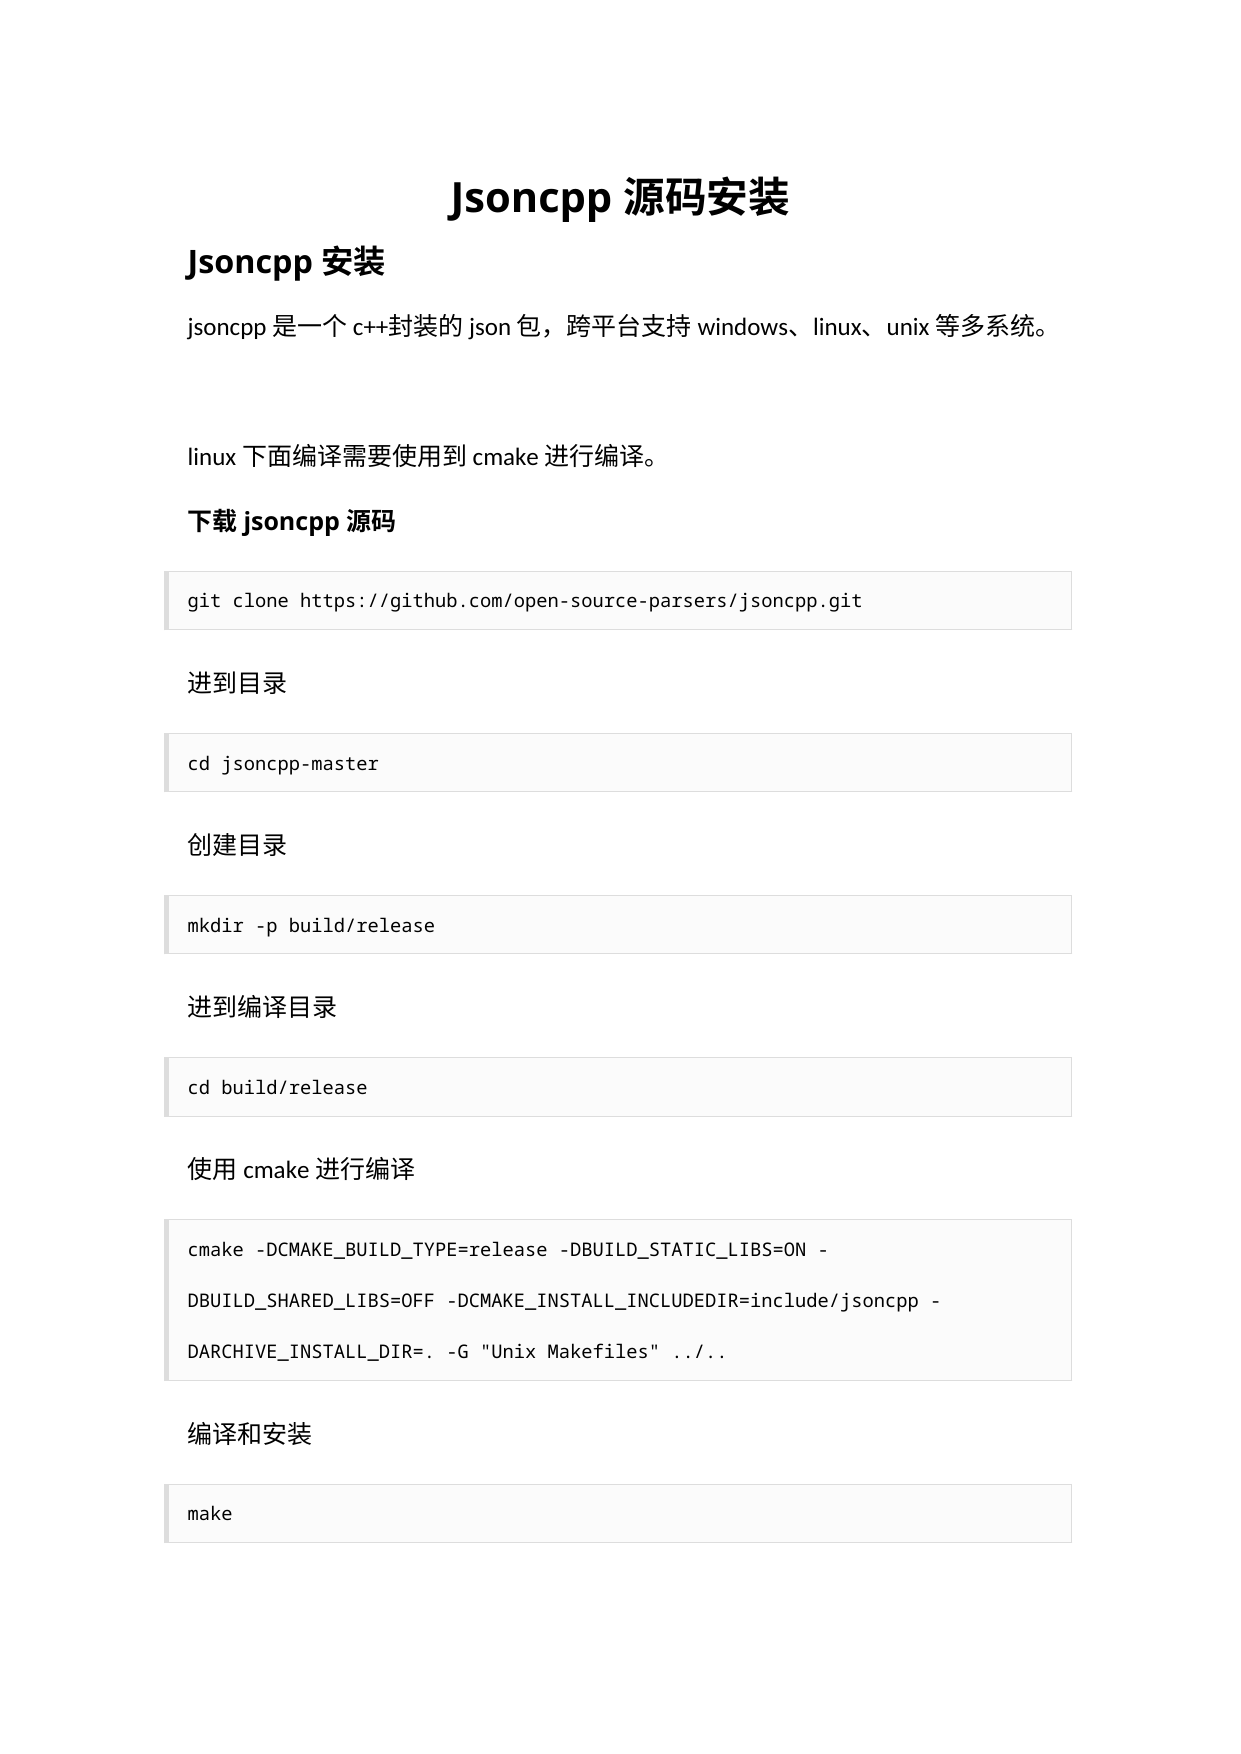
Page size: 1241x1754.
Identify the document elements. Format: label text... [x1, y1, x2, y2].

text 下载 jsoncpp 源码 [187, 487, 1053, 552]
text 编译和安装 [187, 1400, 1053, 1465]
text cd build/release [169, 1058, 1071, 1116]
text Jsoncpp 安装 [187, 227, 1053, 292]
text jsoncpp 是一个 c++封装的 json 包，跨平台支持 windows、linux、unix 等多系统。 [187, 292, 1053, 422]
text mkdir -p build/release [169, 896, 1071, 953]
text cmake -DCMAKE_BUILD_TYPE=release -DBUILD_STATIC_LIBS=ON - [169, 1220, 1071, 1265]
text make [169, 1485, 1071, 1542]
text 进到编译目录 [187, 973, 1053, 1038]
text Jsoncpp 源码安装 [187, 162, 1053, 227]
text DBUILD_SHARED_LIBS=OFF -DCMAKE_INSTALL_INCLUDEDIR=include/jsoncpp - [169, 1270, 1071, 1316]
text 创建目录 [187, 811, 1053, 876]
text 使用 cmake 进行编译 [187, 1135, 1053, 1200]
text DARCHIVE_INSTALL_DIR=. -G "Unix Makefiles" ../.. [169, 1322, 1071, 1380]
text git clone https://github.com/open-source-parsers/jsoncpp.git [169, 572, 1071, 629]
text linux 下面编译需要使用到 cmake 进行编译。 [187, 422, 1053, 487]
text cd jsoncpp-master [169, 734, 1071, 791]
text 进到目录 [187, 649, 1053, 714]
